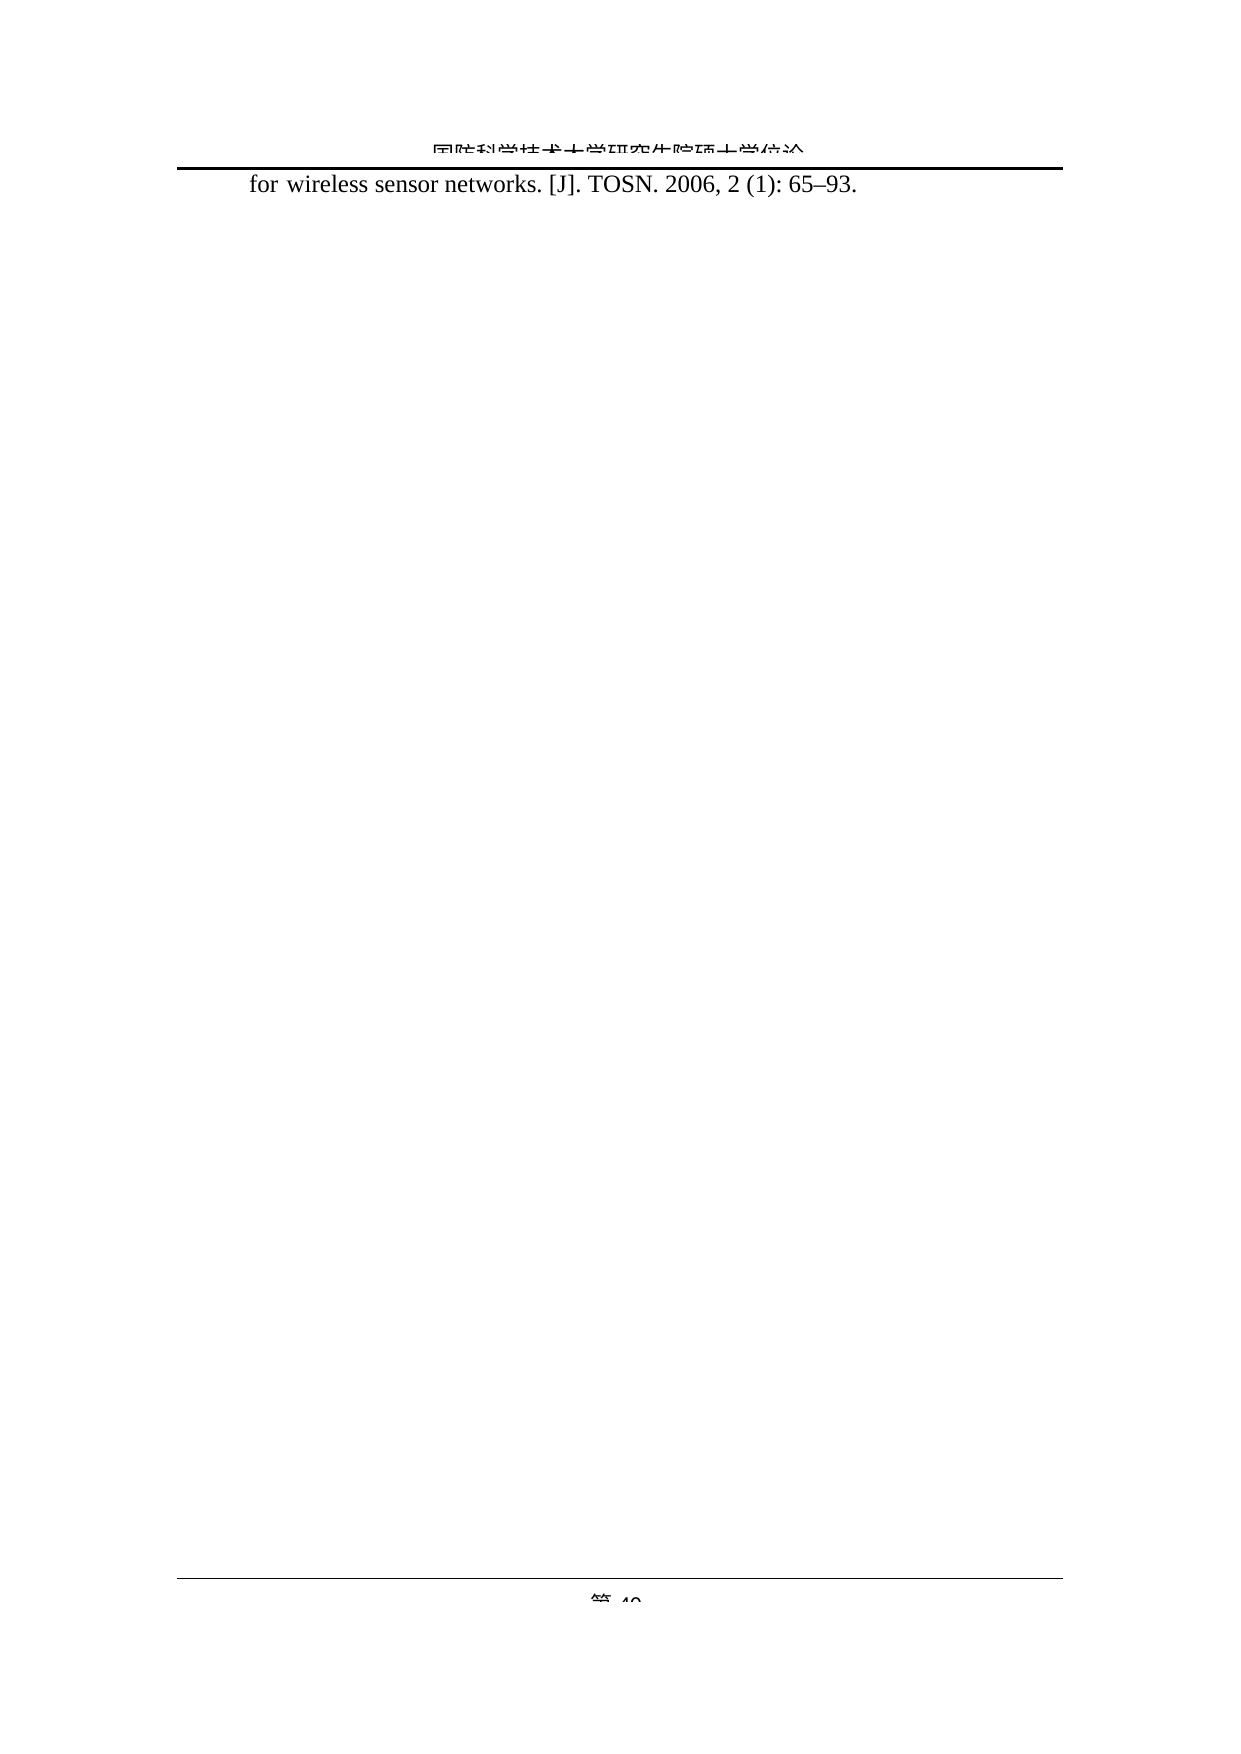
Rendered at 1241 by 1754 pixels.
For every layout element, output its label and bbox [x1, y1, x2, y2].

text [177, 169, 1063, 197]
